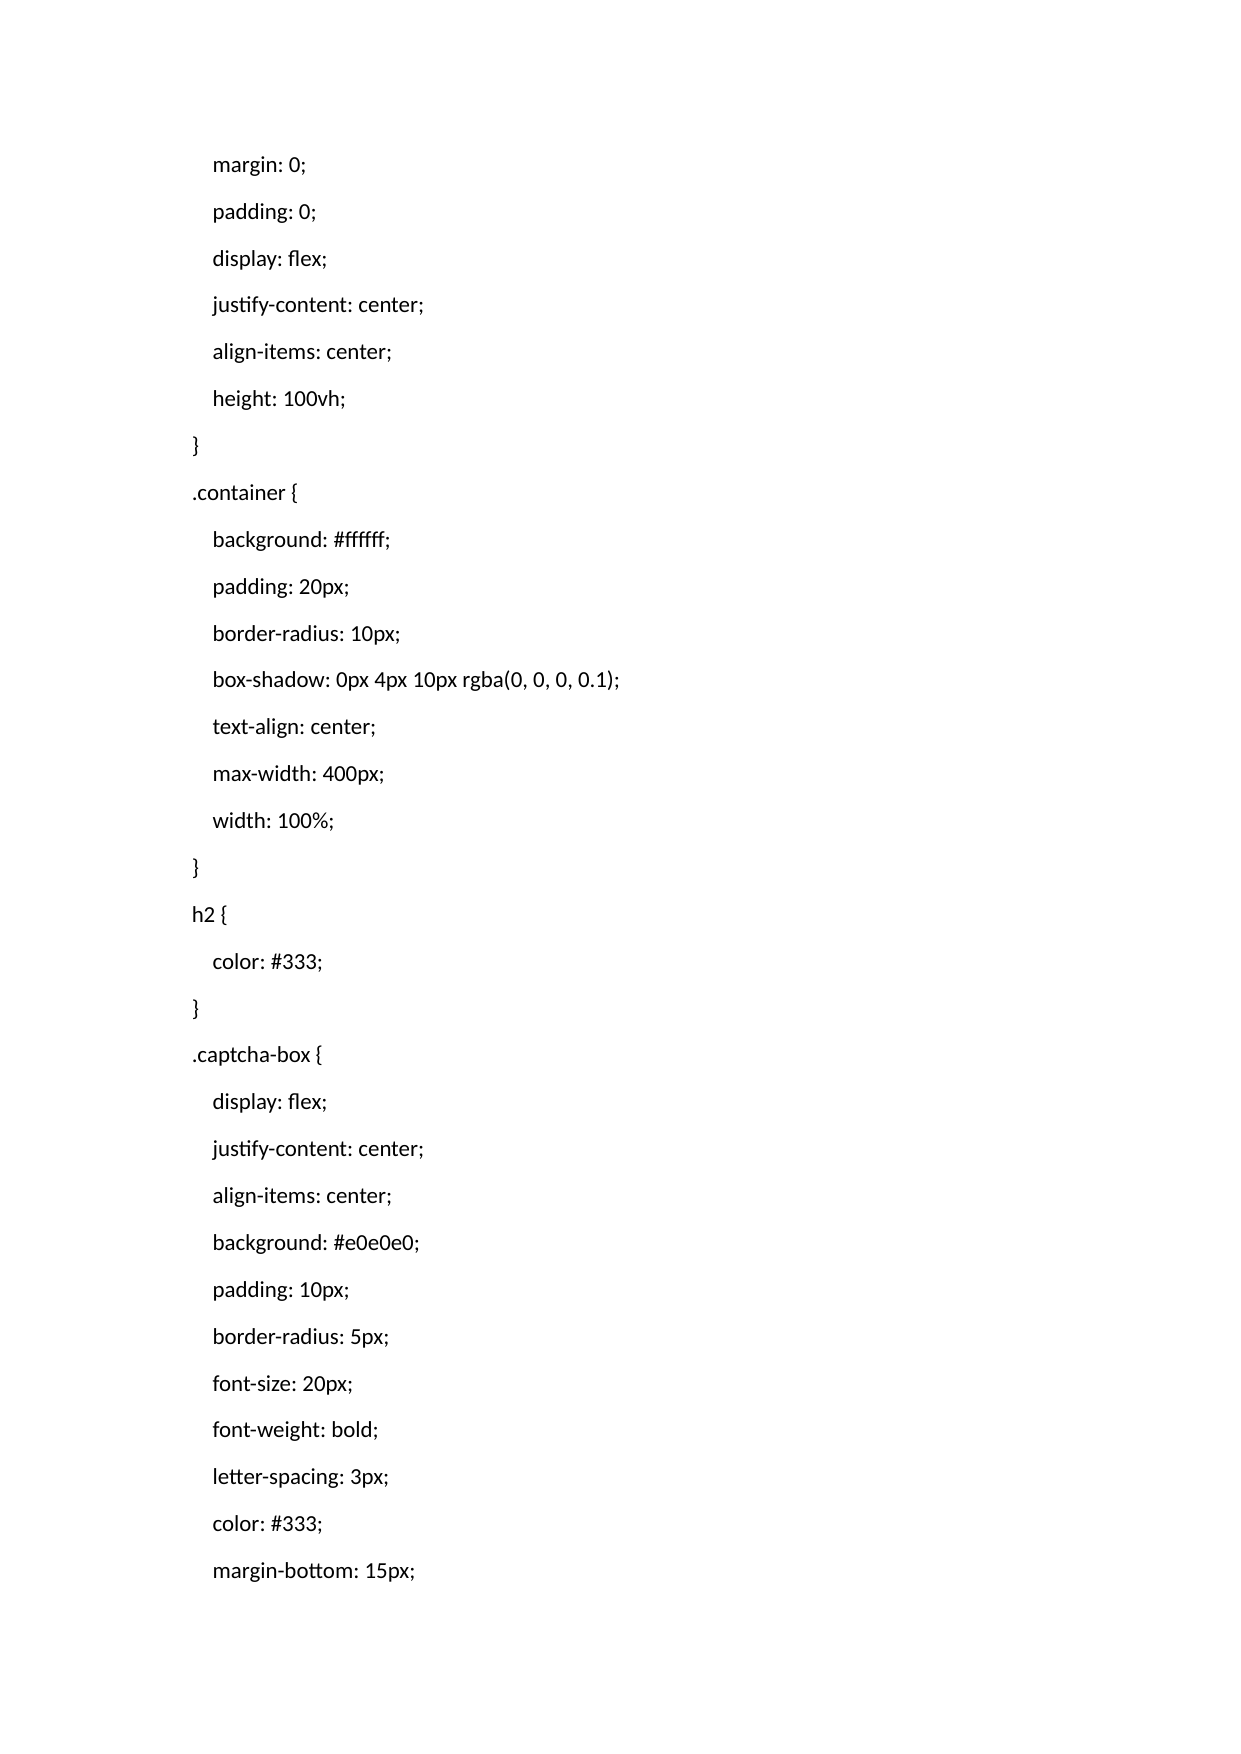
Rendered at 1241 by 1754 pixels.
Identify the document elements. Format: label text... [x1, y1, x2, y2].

text font-size: 20px; [150, 1369, 1090, 1397]
text height: 100vh; [150, 384, 1090, 412]
text text-align: center; [150, 712, 1090, 741]
text display: flex; [150, 244, 1090, 272]
text padding: 20px; [150, 572, 1090, 600]
text width: 100%; [150, 806, 1090, 834]
text max-width: 400px; [150, 759, 1090, 787]
text letter-spacing: 3px; [150, 1462, 1090, 1491]
text margin-bottom: 15px; [150, 1556, 1090, 1584]
text } [150, 994, 1090, 1022]
text background: #ffffff; [150, 525, 1090, 553]
text } [150, 853, 1090, 881]
text background: #e0e0e0; [150, 1228, 1090, 1256]
text padding: 0; [150, 197, 1090, 225]
text display: flex; [150, 1087, 1090, 1116]
text padding: 10px; [150, 1275, 1090, 1303]
text align-items: center; [150, 1181, 1090, 1209]
text font-weight: bold; [150, 1416, 1090, 1444]
text justify-content: center; [150, 1134, 1090, 1162]
text h2 { [150, 900, 1090, 928]
text border-radius: 10px; [150, 619, 1090, 647]
text justify-content: center; [150, 291, 1090, 319]
text align-items: center; [150, 337, 1090, 366]
text margin: 0; [150, 150, 1090, 178]
text color: #333; [150, 947, 1090, 975]
text .container { [150, 478, 1090, 506]
text color: #333; [150, 1509, 1090, 1537]
text box-shadow: 0px 4px 10px rgba(0, 0, 0, 0.1); [150, 666, 1090, 694]
text .captcha-box { [150, 1041, 1090, 1069]
text } [150, 431, 1090, 459]
text border-radius: 5px; [150, 1322, 1090, 1350]
